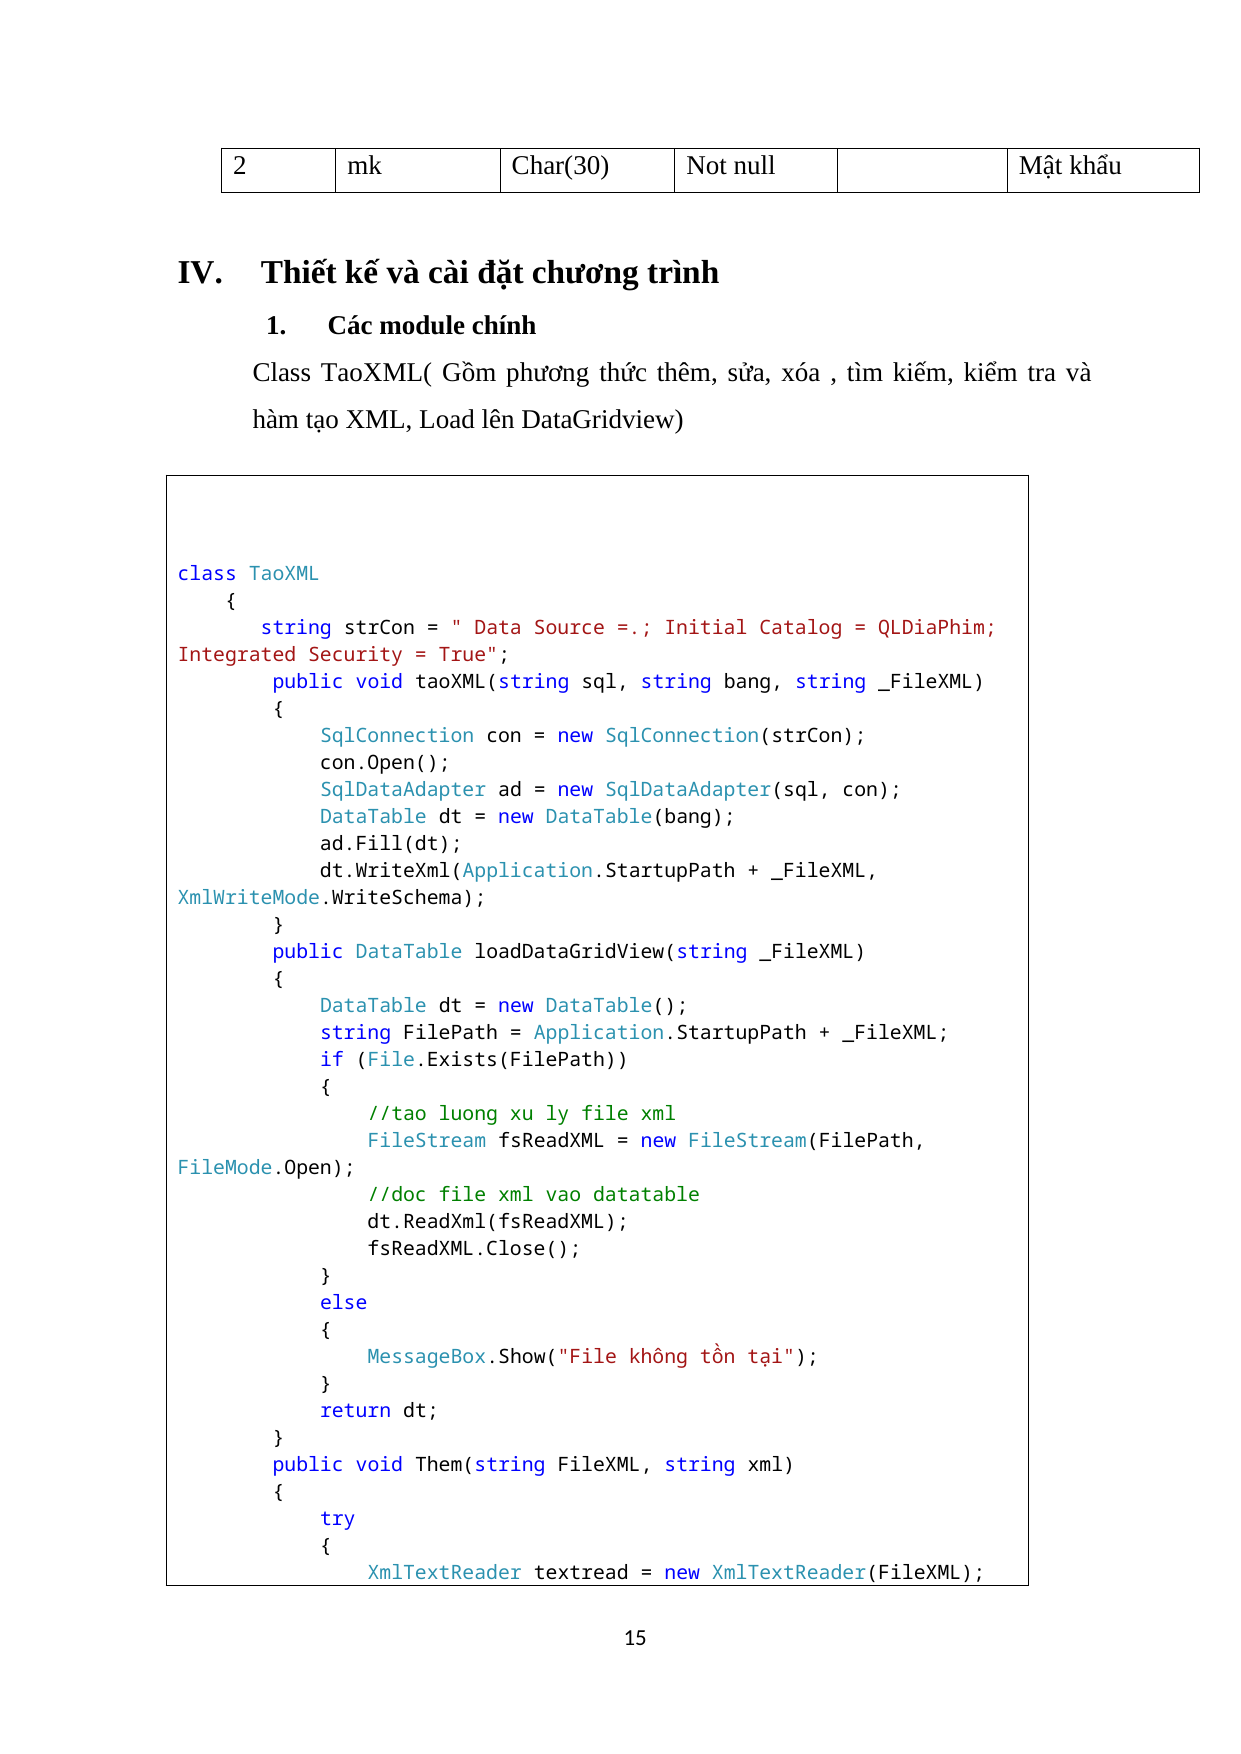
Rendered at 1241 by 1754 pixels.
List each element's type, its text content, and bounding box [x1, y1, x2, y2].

list Các module chính [252, 309, 1092, 341]
table_cell Not null [675, 149, 837, 192]
table_cell Mật khẩu [1008, 149, 1199, 192]
list Thiết kế và cài đặt chương trình [177, 252, 1092, 290]
list Class TaoXML( Gồm phương thức thêm, sửa, xóa , tìm kiếm, kiểm tra và hàm tạo XML, Load lên DataGridview) [252, 356, 1092, 434]
table_cell Char(30) [501, 149, 674, 192]
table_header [167, 476, 1028, 1585]
table_cell mk [336, 149, 500, 192]
table_cell 2 [222, 149, 335, 192]
table_cell [838, 149, 1007, 192]
